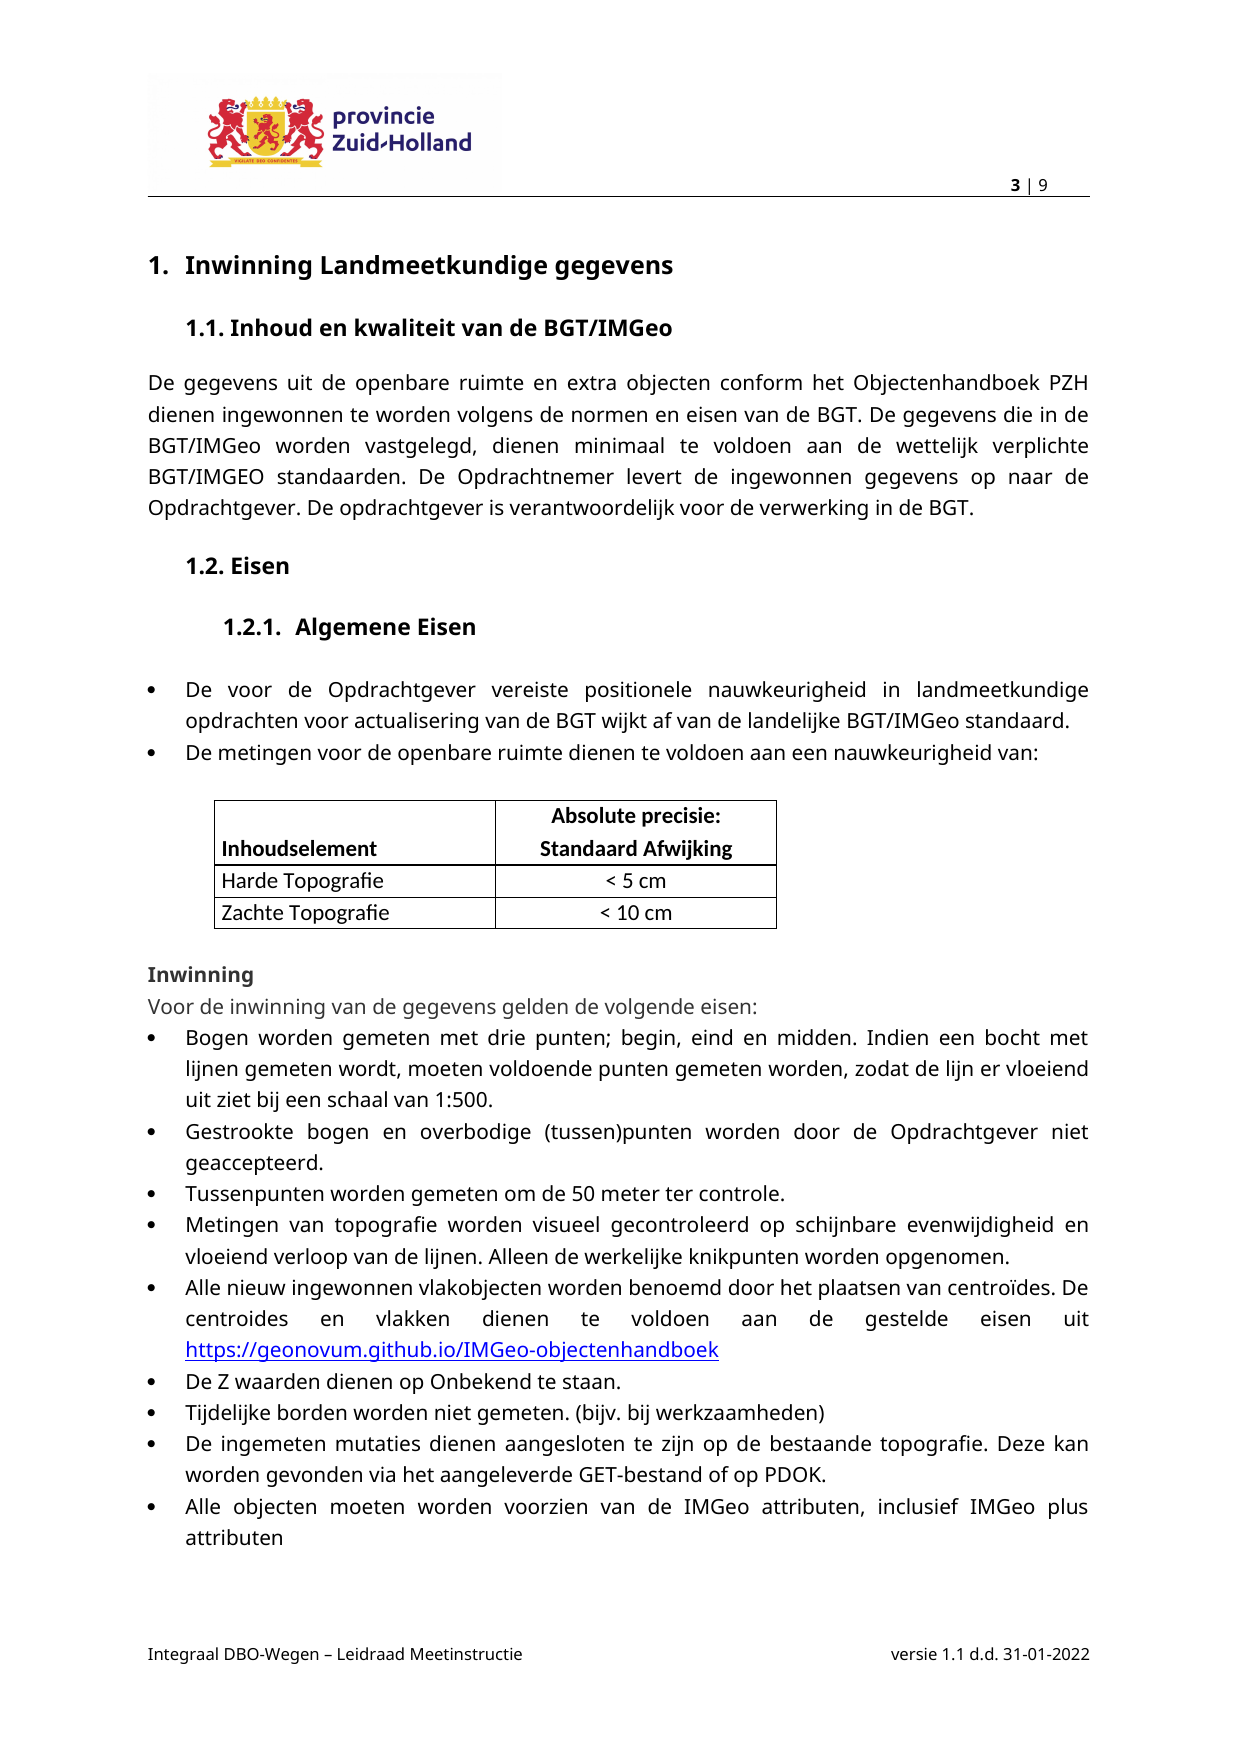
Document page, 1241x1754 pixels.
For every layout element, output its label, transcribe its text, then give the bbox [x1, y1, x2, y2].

list De voor de Opdrachtgever vereiste positionele nauwkeurigheid in landmeetkundige opdrachten voor actualisering van de BGT wijkt af van de landelijke BGT/IMGeo standaard. [148, 675, 1090, 735]
list Alle objecten moeten worden voorzien van de IMGeo attributen, inclusief IMGeo plus attributen [148, 1492, 1090, 1552]
list Tussenpunten worden gemeten om de 50 meter ter controle. [148, 1179, 1090, 1208]
picture [147, 73, 503, 192]
table_cell Inhoudselement [215, 832, 495, 864]
list Bogen worden gemeten met drie punten; begin, eind en midden. Indien een bocht met lijnen gemeten wordt, moeten voldoende punten gemeten worden, zodat de lijn er vloeiend uit ziet bij een schaal van 1:500. [148, 1023, 1090, 1114]
table_cell Harde Topografie [215, 866, 495, 897]
table_cell Standaard Afwijking [496, 832, 776, 864]
text Inwinning [148, 961, 1090, 989]
text De gegevens uit de openbare ruimte en extra objecten conform het Objectenhandboek PZH dienen ingewonnen te worden volgens de normen en eisen van de BGT. De gegevens die in de BGT/IMGeo worden vastgelegd, dienen minimaal te voldoen aan de wettelijk verplichte BGT/IMGEO standaarden. De Opdrachtnemer levert de ingewonnen gegevens op naar de Opdrachtgever. De opdrachtgever is verantwoordelijk voor de verwerking in de BGT. [148, 368, 1090, 522]
list Algemene Eisen [223, 611, 1090, 642]
list Metingen van topografie worden visueel gecontroleerd op schijnbare evenwijdigheid en vloeiend verloop van de lijnen. Alleen de werkelijke knikpunten worden opgenomen. [148, 1211, 1090, 1270]
list Eisen [185, 550, 1090, 581]
table_cell < 5 cm [496, 866, 776, 897]
list De metingen voor de openbare ruimte dienen te voldoen aan een nauwkeurigheid van: [148, 738, 1090, 766]
table_header [215, 801, 495, 832]
list Inhoud en kwaliteit van de BGT/IMGeo [185, 312, 1090, 343]
list Inwinning Landmeetkundige gegevens [148, 248, 1090, 282]
list Gestrookte bogen en overbodige (tussen)punten worden door de Opdrachtgever niet geaccepteerd. [148, 1117, 1090, 1177]
list Alle nieuw ingewonnen vlakobjecten worden benoemd door het plaatsen van centroïdes. De centroides en vlakken dienen te voldoen aan de gestelde eisen uit https://geonovum.github.io/IMGeo-objectenhandboek [148, 1273, 1090, 1364]
text Voor de inwinning van de gegevens gelden de volgende eisen: [148, 992, 1090, 1020]
table_header Absolute precisie: [496, 801, 776, 832]
list De ingemeten mutaties dienen aangesloten te zijn op de bestaande topografie. Deze kan worden gevonden via het aangeleverde GET-bestand of op PDOK. [148, 1429, 1090, 1489]
table_cell < 10 cm [496, 898, 776, 928]
table_cell Zachte Topografie [215, 898, 495, 928]
list Tijdelijke borden worden niet gemeten. (bijv. bij werkzaamheden) [148, 1398, 1090, 1427]
list De Z waarden dienen op Onbekend te staan. [148, 1367, 1090, 1395]
